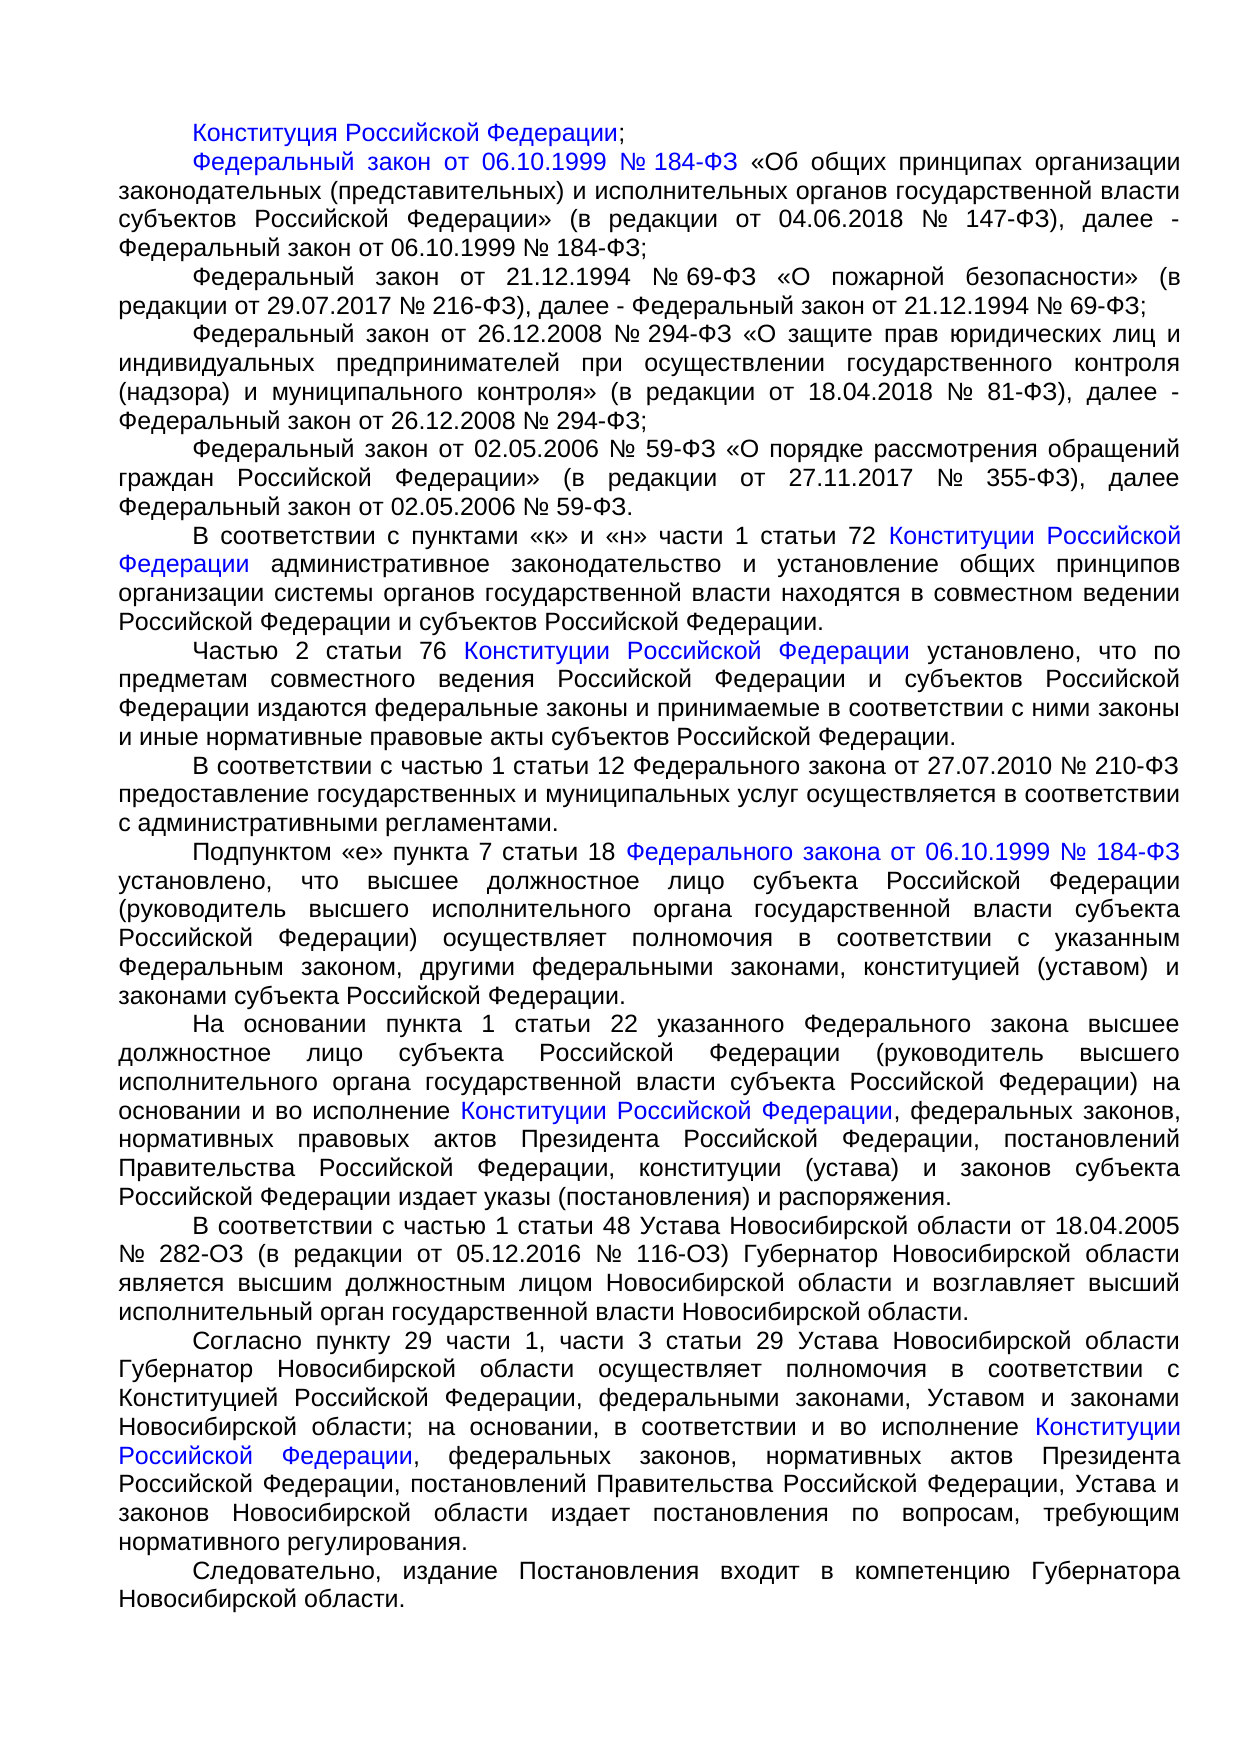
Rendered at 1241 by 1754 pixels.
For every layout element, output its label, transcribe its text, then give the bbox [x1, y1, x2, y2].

text В соответствии с частью 1 статьи 12 Федерального закона от 27.07.2010 № 210-ФЗ предоставление государственных и муниципальных услуг осуществляется в соответствии с административными регламентами. [118, 751, 1181, 837]
text На основании пункта 1 статьи 22 указанного Федерального закона высшее должностное лицо субъекта Российской Федерации (руководитель высшего исполнительного органа государственной власти субъекта Российской Федерации) на основании и во исполнение Конституции Российской Федерации, федеральных законов, нормативных правовых актов Президента Российской Федерации, постановлений Правительства Российской Федерации, конституции (устава) и законов субъекта Российской Федерации издает указы (постановления) и распоряжения. [118, 1009, 1181, 1211]
text Подпунктом «е» пункта 7 статьи 18 Федерального закона от 06.10.1999 № 184-ФЗ установлено, что высшее должностное лицо субъекта Российской Федерации (руководитель высшего исполнительного органа государственной власти субъекта Российской Федерации) осуществляет полномочия в соответствии с указанным Федеральным законом, другими федеральными законами, конституцией (уставом) и законами субъекта Российской Федерации. [118, 837, 1181, 1009]
text В соответствии с частью 1 статьи 48 Устава Новосибирской области от 18.04.2005 № 282-ОЗ (в редакции от 05.12.2016 № 116-ОЗ) Губернатор Новосибирской области является высшим должностным лицом Новосибирской области и возглавляет высший исполнительный орган государственной власти Новосибирской области. [118, 1211, 1181, 1326]
text Конституция Российской Федерации; [118, 118, 1181, 147]
text В соответствии с пунктами «к» и «н» части 1 статьи 72 Конституции Российской Федерации административное законодательство и установление общих принципов организации системы органов государственной власти находятся в совместном ведении Российской Федерации и субъектов Российской Федерации. [118, 521, 1181, 636]
text Федеральный закон от 06.10.1999 № 184-ФЗ «Об общих принципах организации законодательных (представительных) и исполнительных органов государственной власти субъектов Российской Федерации» (в редакции от 04.06.2018 № 147-ФЗ), далее - Федеральный закон от 06.10.1999 № 184-ФЗ; [118, 147, 1181, 262]
text Федеральный закон от 26.12.2008 № 294-ФЗ «О защите прав юридических лиц и индивидуальных предпринимателей при осуществлении государственного контроля (надзора) и муниципального контроля» (в редакции от 18.04.2018 № 81-ФЗ), далее - Федеральный закон от 26.12.2008 № 294-ФЗ; [118, 319, 1181, 434]
text Следовательно, издание Постановления входит в компетенцию Губернатора Новосибирской области. [118, 1556, 1181, 1613]
text Федеральный закон от 21.12.1994 № 69-ФЗ «О пожарной безопасности» (в редакции от 29.07.2017 № 216-ФЗ), далее - Федеральный закон от 21.12.1994 № 69-ФЗ; [118, 262, 1181, 319]
text Федеральный закон от 02.05.2006 № 59-ФЗ «О порядке рассмотрения обращений граждан Российской Федерации» (в редакции от 27.11.2017 № 355-ФЗ), далее Федеральный закон от 02.05.2006 № 59-ФЗ. [118, 434, 1181, 521]
text Частью 2 статьи 76 Конституции Российской Федерации установлено, что по предметам совместного ведения Российской Федерации и субъектов Российской Федерации издаются федеральные законы и принимаемые в соответствии с ними законы и иные нормативные правовые акты субъектов Российской Федерации. [118, 636, 1181, 751]
text Согласно пункту 29 части 1, части 3 статьи 29 Устава Новосибирской области Губернатор Новосибирской области осуществляет полномочия в соответствии с Конституцией Российской Федерации, федеральными законами, Уставом и законами Новосибирской области; на основании, в соответствии и во исполнение Конституции Российской Федерации, федеральных законов, нормативных актов Президента Российской Федерации, постановлений Правительства Российской Федерации, Устава и законов Новосибирской области издает постановления по вопросам, требующим нормативного регулирования. [118, 1326, 1181, 1556]
